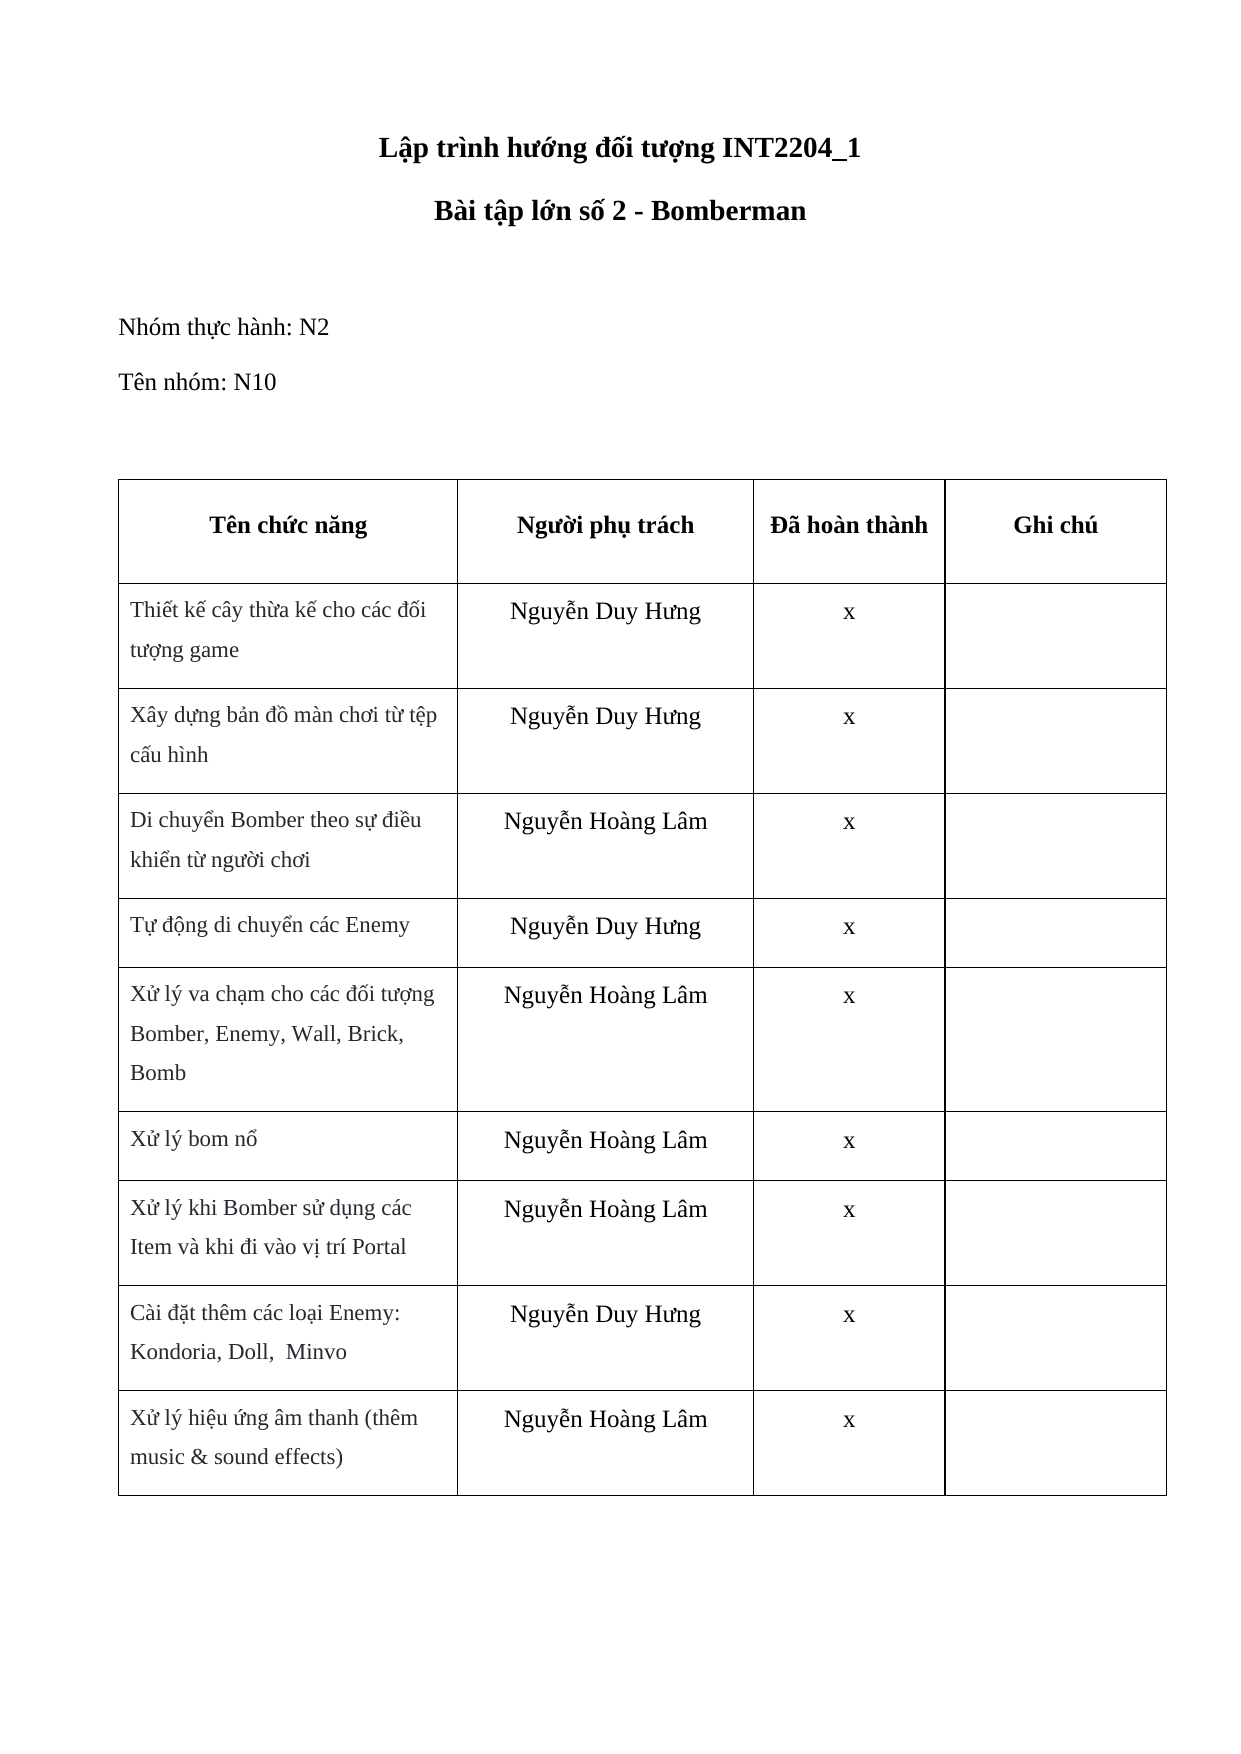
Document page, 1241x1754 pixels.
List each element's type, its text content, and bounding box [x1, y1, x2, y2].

table_cell x [754, 899, 944, 967]
table_cell x [754, 1391, 944, 1495]
table_header Tên chức năng [119, 480, 457, 583]
table_cell Thiết kế cây thừa kế cho các đối tượng game [119, 584, 457, 688]
text Tên nhóm: N10 [118, 367, 1122, 396]
table_cell Xử lý va chạm cho các đối tượng Bomber, Enemy, Wall, Brick, Bomb [119, 968, 457, 1111]
table_header Người phụ trách [458, 480, 753, 583]
table_cell [946, 1286, 1166, 1390]
table_cell Nguyễn Hoàng Lâm [458, 968, 753, 1111]
table_cell x [754, 794, 944, 898]
table_cell x [754, 968, 944, 1111]
table_cell [946, 794, 1166, 898]
table_cell Xử lý khi Bomber sử dụng các Item và khi đi vào vị trí Portal [119, 1181, 457, 1285]
table_cell x [754, 1286, 944, 1390]
table_cell Xây dựng bản đồ màn chơi từ tệp cấu hình [119, 689, 457, 793]
table_cell x [754, 689, 944, 793]
table_cell Cài đặt thêm các loại Enemy: Kondoria, Doll, Minvo [119, 1286, 457, 1390]
table_cell Xử lý hiệu ứng âm thanh (thêm music & sound effects) [119, 1391, 457, 1495]
table_cell [946, 1391, 1166, 1495]
table_cell [946, 584, 1166, 688]
table_cell [946, 1181, 1166, 1285]
text Nhóm thực hành: N2 [118, 312, 1122, 341]
table_cell [946, 968, 1166, 1111]
table_cell Nguyễn Hoàng Lâm [458, 1181, 753, 1285]
table_cell Di chuyển Bomber theo sự điều khiển từ người chơi [119, 794, 457, 898]
table_cell [946, 899, 1166, 967]
table_cell Nguyễn Hoàng Lâm [458, 1112, 753, 1180]
table_header Đã hoàn thành [754, 480, 944, 583]
table_cell Nguyễn Duy Hưng [458, 689, 753, 793]
table_cell x [754, 1181, 944, 1285]
table_cell Nguyễn Duy Hưng [458, 1286, 753, 1390]
table_cell x [754, 1112, 944, 1180]
table_cell Nguyễn Hoàng Lâm [458, 1391, 753, 1495]
table_cell Xử lý bom nổ [119, 1112, 457, 1180]
table_cell Tự động di chuyển các Enemy [119, 899, 457, 967]
text Bài tập lớn số 2 - Bomberman [118, 193, 1122, 227]
table_cell Nguyễn Hoàng Lâm [458, 794, 753, 898]
text Lập trình hướng đối tượng INT2204_1 [118, 131, 1122, 164]
table_header Ghi chú [946, 480, 1166, 583]
table_cell [946, 689, 1166, 793]
table_cell x [754, 584, 944, 688]
table_cell Nguyễn Duy Hưng [458, 899, 753, 967]
table_cell [946, 1112, 1166, 1180]
table_cell Nguyễn Duy Hưng [458, 584, 753, 688]
